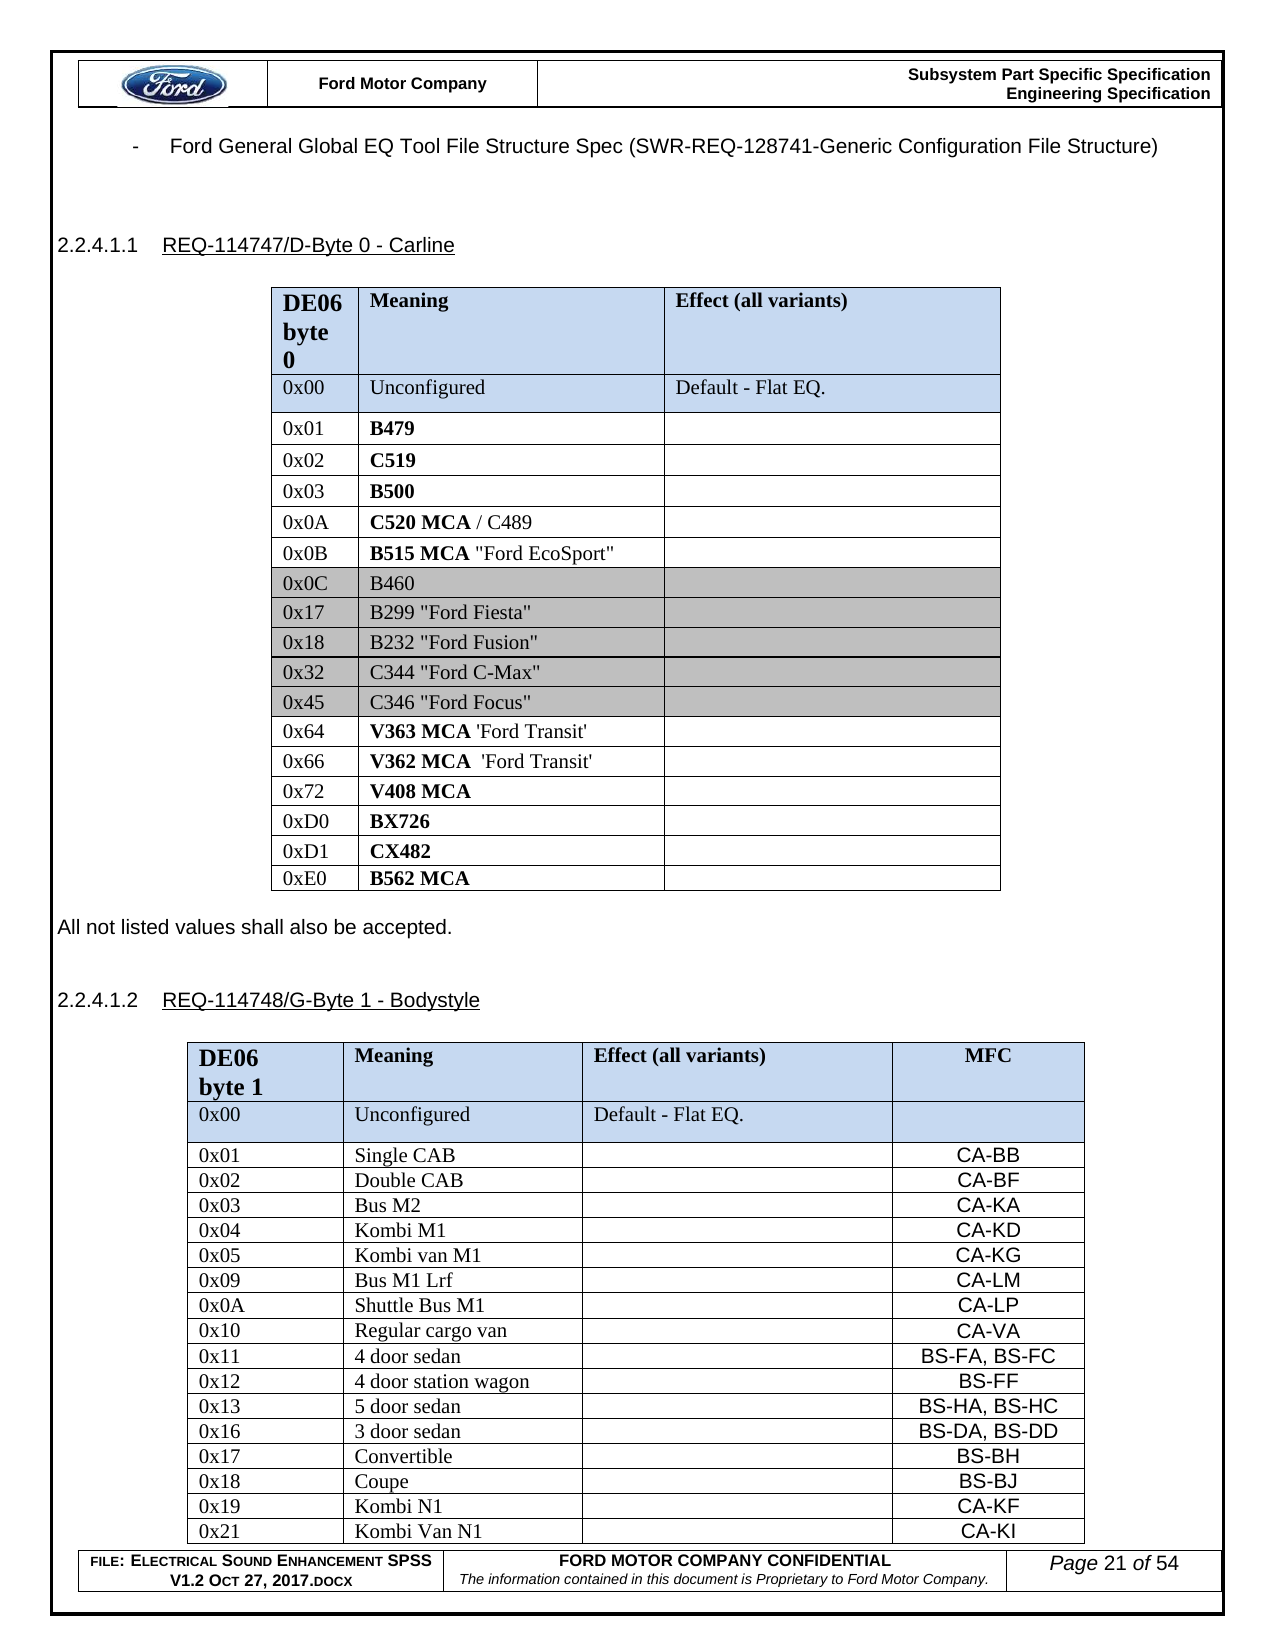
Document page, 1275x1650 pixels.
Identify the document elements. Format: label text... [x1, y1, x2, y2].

table_cell 0x18 [188, 1469, 343, 1493]
table_cell B460 [359, 568, 664, 597]
table_cell 0x45 [272, 687, 358, 716]
table_cell CA-KA [893, 1193, 1084, 1217]
table_cell C344 "Ford C-Max" [359, 658, 664, 686]
table_cell [665, 628, 1000, 656]
table_cell V363 MCA 'Ford Transit' [359, 717, 664, 746]
table_cell Coupe [344, 1469, 582, 1493]
table_cell [665, 806, 1000, 835]
table_cell 0x16 [188, 1419, 343, 1443]
table_cell [665, 413, 1000, 443]
table_cell [583, 1469, 892, 1493]
table_cell Single CAB [344, 1143, 582, 1167]
picture [117, 61, 229, 107]
table_cell Kombi Van N1 [344, 1519, 582, 1543]
table_cell 0x02 [188, 1168, 343, 1192]
table_cell B515 MCA "Ford EcoSport" [359, 538, 664, 567]
table_cell Kombi van M1 [344, 1243, 582, 1267]
table_cell [583, 1494, 892, 1518]
table_header DE06 byte 0 [272, 288, 358, 374]
table_cell 0x03 [272, 476, 358, 506]
table_cell 5 door sedan [344, 1394, 582, 1418]
table_cell BS-DA, BS-DD [893, 1419, 1084, 1443]
table_cell 0x21 [188, 1519, 343, 1543]
table_cell 0x17 [272, 598, 358, 627]
table_cell 0x00 [188, 1102, 343, 1142]
table_cell C346 "Ford Focus" [359, 687, 664, 716]
table_cell [665, 568, 1000, 597]
table_cell Shuttle Bus M1 [344, 1293, 582, 1317]
table_cell BX726 [359, 806, 664, 835]
table_cell [665, 538, 1000, 567]
table_cell 0x0A [272, 507, 358, 537]
table_cell V408 MCA [359, 777, 664, 805]
table_cell BS-BJ [893, 1469, 1084, 1493]
table_cell 0x66 [272, 747, 358, 776]
table_cell 0x04 [188, 1218, 343, 1242]
table_cell 0x10 [188, 1319, 343, 1342]
table_cell 0x09 [188, 1268, 343, 1292]
table_header MFC [893, 1043, 1084, 1101]
table_cell C519 [359, 445, 664, 475]
table_cell 0x00 [272, 375, 358, 412]
table_cell Bus M2 [344, 1193, 582, 1217]
table_cell B500 [359, 476, 664, 506]
table_cell [665, 658, 1000, 686]
table_cell [583, 1268, 892, 1292]
table_cell [583, 1143, 892, 1167]
table_cell Double CAB [344, 1168, 582, 1192]
table_cell V362 MCA 'Ford Transit' [359, 747, 664, 776]
table_header Effect (all variants) [665, 288, 1000, 374]
table_cell CA-LP [893, 1293, 1084, 1317]
table_header Effect (all variants) [583, 1043, 892, 1101]
subtitle REQ-114747/D-Byte 0 - Carline [57, 233, 1215, 257]
table_cell Convertible [344, 1444, 582, 1468]
table_cell [893, 1102, 1084, 1142]
table_cell BS-FA, BS-FC [893, 1344, 1084, 1368]
table_cell 0x13 [188, 1394, 343, 1418]
table_cell [583, 1218, 892, 1242]
table_cell [583, 1319, 892, 1342]
table_cell Bus M1 Lrf [344, 1268, 582, 1292]
table_cell CA-KI [893, 1519, 1084, 1543]
table_cell [583, 1243, 892, 1267]
table_cell 0x12 [188, 1369, 343, 1393]
table_cell 0xE0 [272, 866, 358, 890]
table_cell [665, 687, 1000, 716]
table_cell 0x01 [272, 413, 358, 443]
table_cell B299 "Ford Fiesta" [359, 598, 664, 627]
table_cell Kombi N1 [344, 1494, 582, 1518]
table_cell 0x0C [272, 568, 358, 597]
table_cell B232 "Ford Fusion" [359, 628, 664, 656]
table_cell Default - Flat EQ. [665, 375, 1000, 412]
table_cell [665, 866, 1000, 890]
table_cell 0x11 [188, 1344, 343, 1368]
table_cell Unconfigured [359, 375, 664, 412]
table_cell 0x64 [272, 717, 358, 746]
table_cell B562 MCA [359, 866, 664, 890]
table_cell Default - Flat EQ. [583, 1102, 892, 1142]
table_cell [583, 1419, 892, 1443]
table_cell 0x03 [188, 1193, 343, 1217]
table_cell CA-VA [893, 1319, 1084, 1342]
table_cell [665, 476, 1000, 506]
table_cell 0x02 [272, 445, 358, 475]
table_cell [665, 717, 1000, 746]
table_cell 0x01 [188, 1143, 343, 1167]
subtitle REQ-114748/G-Byte 1 - Bodystyle [57, 988, 1215, 1012]
table_cell 0x19 [188, 1494, 343, 1518]
table_cell 0x17 [188, 1444, 343, 1468]
table_cell CA-KF [893, 1494, 1084, 1518]
table_cell Kombi M1 [344, 1218, 582, 1242]
table_cell [583, 1168, 892, 1192]
table_cell BS-HA, BS-HC [893, 1394, 1084, 1418]
text All not listed values shall also be accepted. [57, 915, 1215, 939]
table_cell 0x18 [272, 628, 358, 656]
table_cell [583, 1444, 892, 1468]
table_cell [665, 777, 1000, 805]
table_cell Regular cargo van [344, 1319, 582, 1342]
table_cell [665, 445, 1000, 475]
table_cell [665, 598, 1000, 627]
table_cell C520 MCA / C489 [359, 507, 664, 537]
table_cell CA-BB [893, 1143, 1084, 1167]
table_cell CA-LM [893, 1268, 1084, 1292]
table_cell CA-KG [893, 1243, 1084, 1267]
table_cell 0x0A [188, 1293, 343, 1317]
table_cell [583, 1369, 892, 1393]
table_cell 0xD1 [272, 836, 358, 865]
table_cell CA-BF [893, 1168, 1084, 1192]
table_cell [665, 836, 1000, 865]
table_header Meaning [344, 1043, 582, 1101]
table_cell CA-KD [893, 1218, 1084, 1242]
table_cell [583, 1193, 892, 1217]
table_cell 0xD0 [272, 806, 358, 835]
table_cell 0x72 [272, 777, 358, 805]
table_cell [665, 507, 1000, 537]
table_cell BS-FF [893, 1369, 1084, 1393]
table_cell [583, 1394, 892, 1418]
table_cell 0x05 [188, 1243, 343, 1267]
table_header DE06 byte 1 [188, 1043, 343, 1101]
table_cell [665, 747, 1000, 776]
table_cell 0x32 [272, 658, 358, 686]
table_cell 0x0B [272, 538, 358, 567]
table_cell CX482 [359, 836, 664, 865]
table_cell [583, 1519, 892, 1543]
table_cell 4 door sedan [344, 1344, 582, 1368]
table_cell B479 [359, 413, 664, 443]
table_cell BS-BH [893, 1444, 1084, 1468]
table_cell [583, 1293, 892, 1317]
table_header Meaning [359, 288, 664, 374]
table_cell Unconfigured [344, 1102, 582, 1142]
list Ford General Global EQ Tool File Structure Spec (SWR-REQ-128741-Generic Configuration File Structure) [132, 131, 1215, 160]
table_cell 3 door sedan [344, 1419, 582, 1443]
table_cell 4 door station wagon [344, 1369, 582, 1393]
table_cell [583, 1344, 892, 1368]
